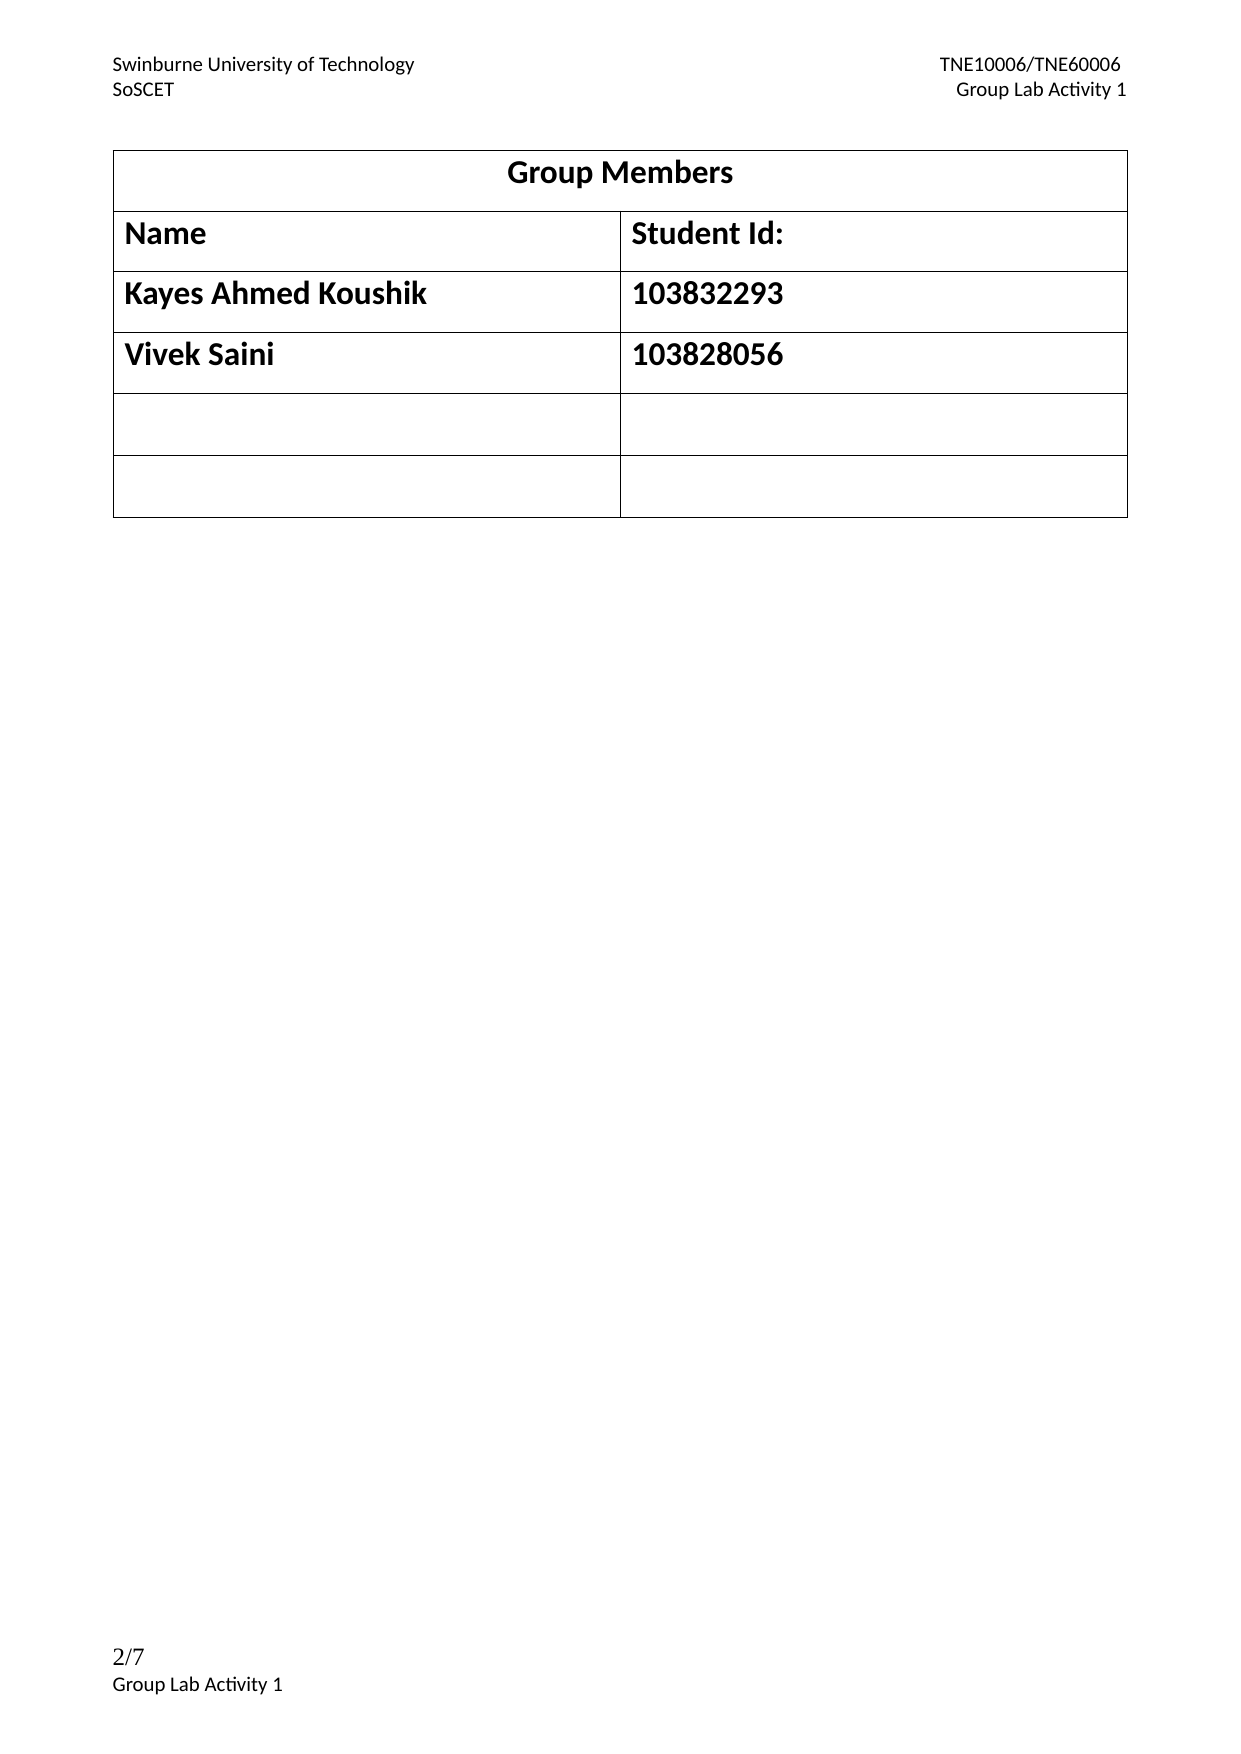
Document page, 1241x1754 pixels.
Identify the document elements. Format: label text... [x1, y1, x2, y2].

table_header Group Members [114, 151, 1127, 211]
table_cell [621, 456, 1127, 517]
table_cell [114, 394, 620, 454]
table_cell [114, 456, 620, 517]
table_cell [621, 394, 1127, 454]
table_cell Kayes Ahmed Koushik [114, 272, 620, 332]
table_cell 103828056 [621, 333, 1127, 392]
table_cell 103832293 [621, 272, 1127, 332]
table_cell Vivek Saini [114, 333, 620, 392]
table_cell Student Id: [621, 212, 1127, 271]
table_cell Name [114, 212, 620, 271]
